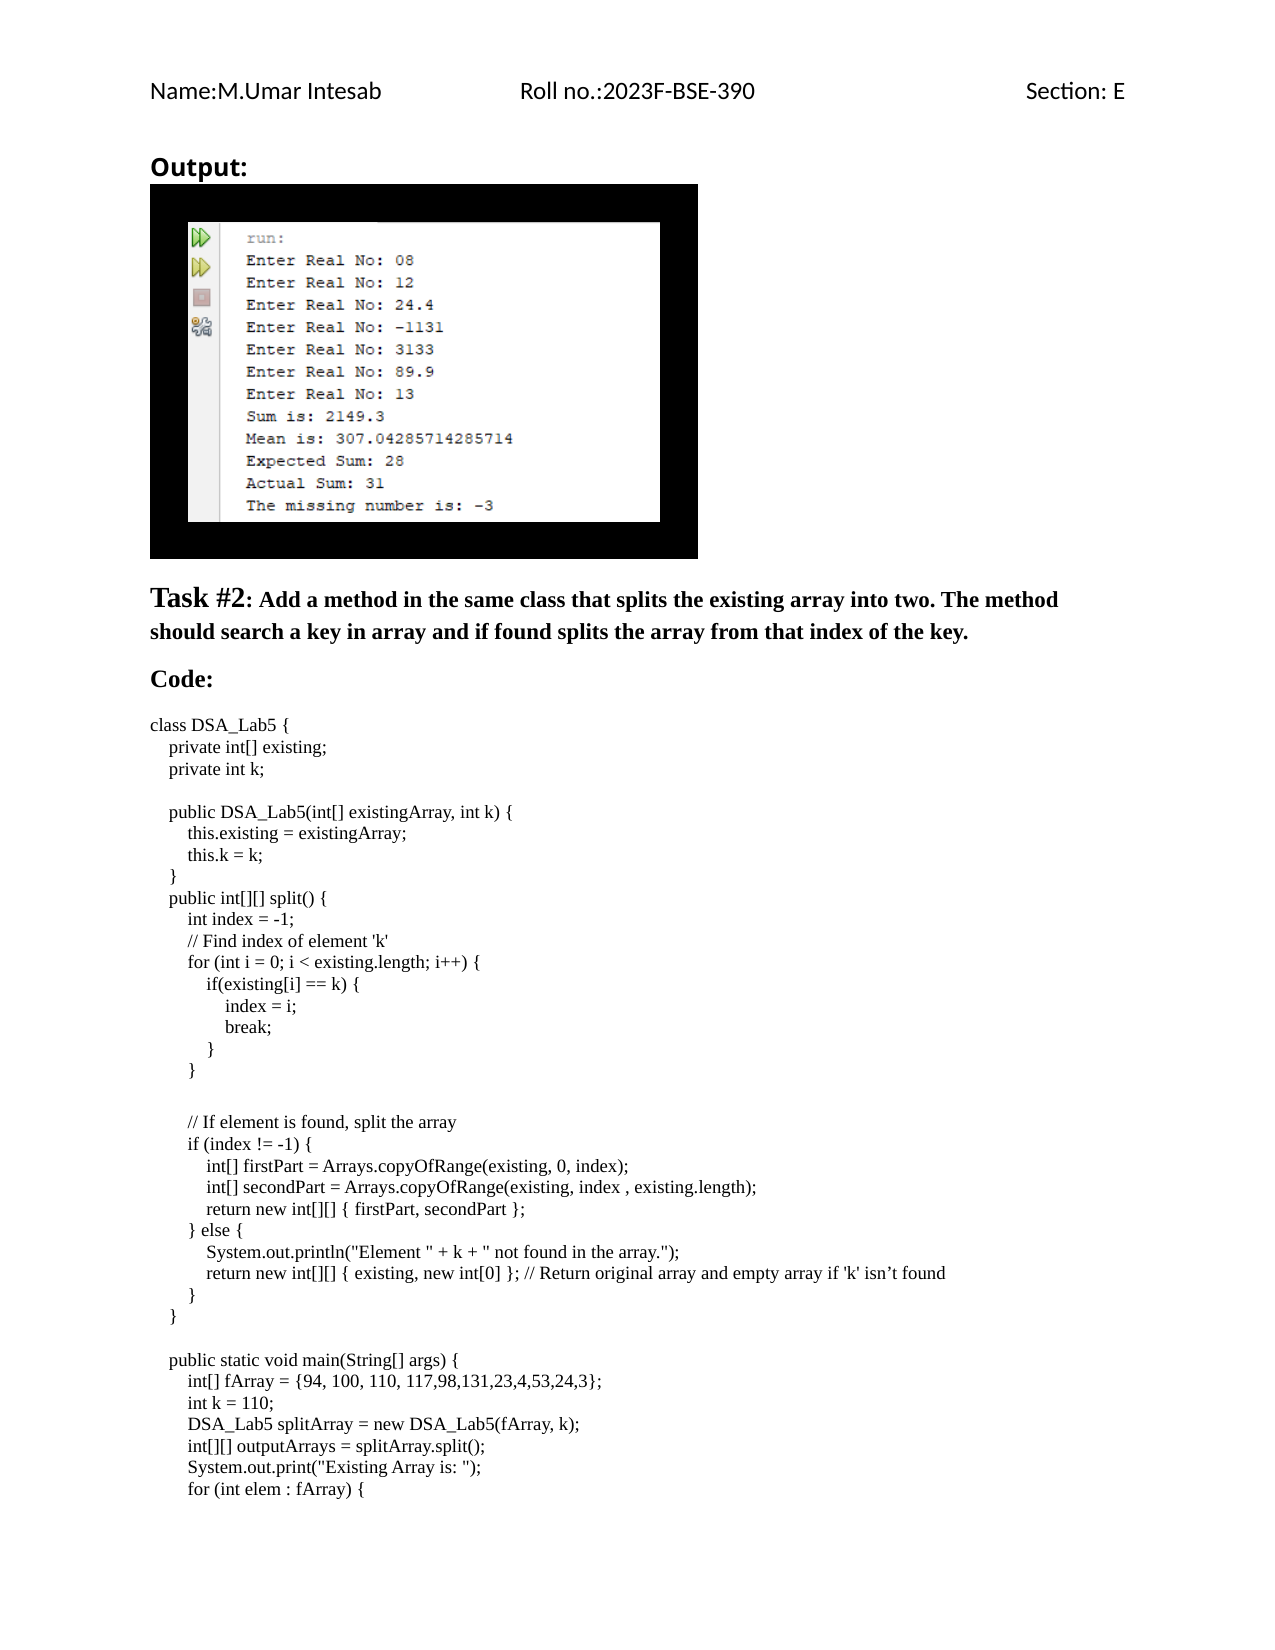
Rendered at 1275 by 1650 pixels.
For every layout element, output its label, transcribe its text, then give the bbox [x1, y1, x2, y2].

text int[] secondPart = Arrays.copyOfRange(existing, index , existing.length); [150, 1176, 1125, 1198]
text // Find index of element 'k' [150, 930, 1125, 951]
text break; [150, 1016, 1125, 1038]
text index = i; [150, 994, 1125, 1016]
text if(existing[i] == k) { [150, 973, 1125, 994]
text class DSA_Lab5 { [150, 714, 1125, 736]
text return new int[][] { firstPart, secondPart }; [150, 1198, 1125, 1219]
text for (int i = 0; i < existing.length; i++) { [150, 951, 1125, 973]
text public static void main(String[] args) { [150, 1348, 1125, 1370]
text private int[] existing; [150, 736, 1125, 757]
text // If element is found, split the array [150, 1111, 1125, 1133]
text Task #2: Add a method in the same class that splits the existing array into two. The method should search a key in array and if found splits the array from that index of the key. [150, 580, 1125, 644]
text } [150, 865, 1125, 887]
text } [150, 1284, 1125, 1305]
text int k = 110; [150, 1392, 1125, 1413]
text int[][] outputArrays = splitArray.split(); [150, 1435, 1125, 1456]
text } else { [150, 1219, 1125, 1241]
picture [188, 222, 660, 522]
text private int k; [150, 757, 1125, 779]
text int index = -1; [150, 908, 1125, 930]
text DSA_Lab5 splitArray = new DSA_Lab5(fArray, k); [150, 1413, 1125, 1435]
text int[] firstPart = Arrays.copyOfRange(existing, 0, index); [150, 1154, 1125, 1176]
text public DSA_Lab5(int[] existingArray, int k) { [150, 801, 1125, 822]
text Output: [150, 150, 1125, 184]
text this.existing = existingArray; [150, 822, 1125, 844]
text return new int[][] { existing, new int[0] }; // Return original array and empty array if 'k' isn’t found [150, 1262, 1125, 1284]
text this.k = k; [150, 844, 1125, 865]
text System.out.print("Existing Array is: "); [150, 1456, 1125, 1478]
text int[] fArray = {94, 100, 110, 117,98,131,23,4,53,24,3}; [150, 1370, 1125, 1392]
text if (index != -1) { [150, 1133, 1125, 1154]
text public int[][] split() { [150, 887, 1125, 908]
text } [150, 1059, 1125, 1081]
text Code: [150, 664, 1125, 693]
text } [150, 1038, 1125, 1059]
text System.out.println("Element " + k + " not found in the array."); [150, 1241, 1125, 1262]
text for (int elem : fArray) { [150, 1478, 1125, 1499]
text } [150, 1305, 1125, 1327]
